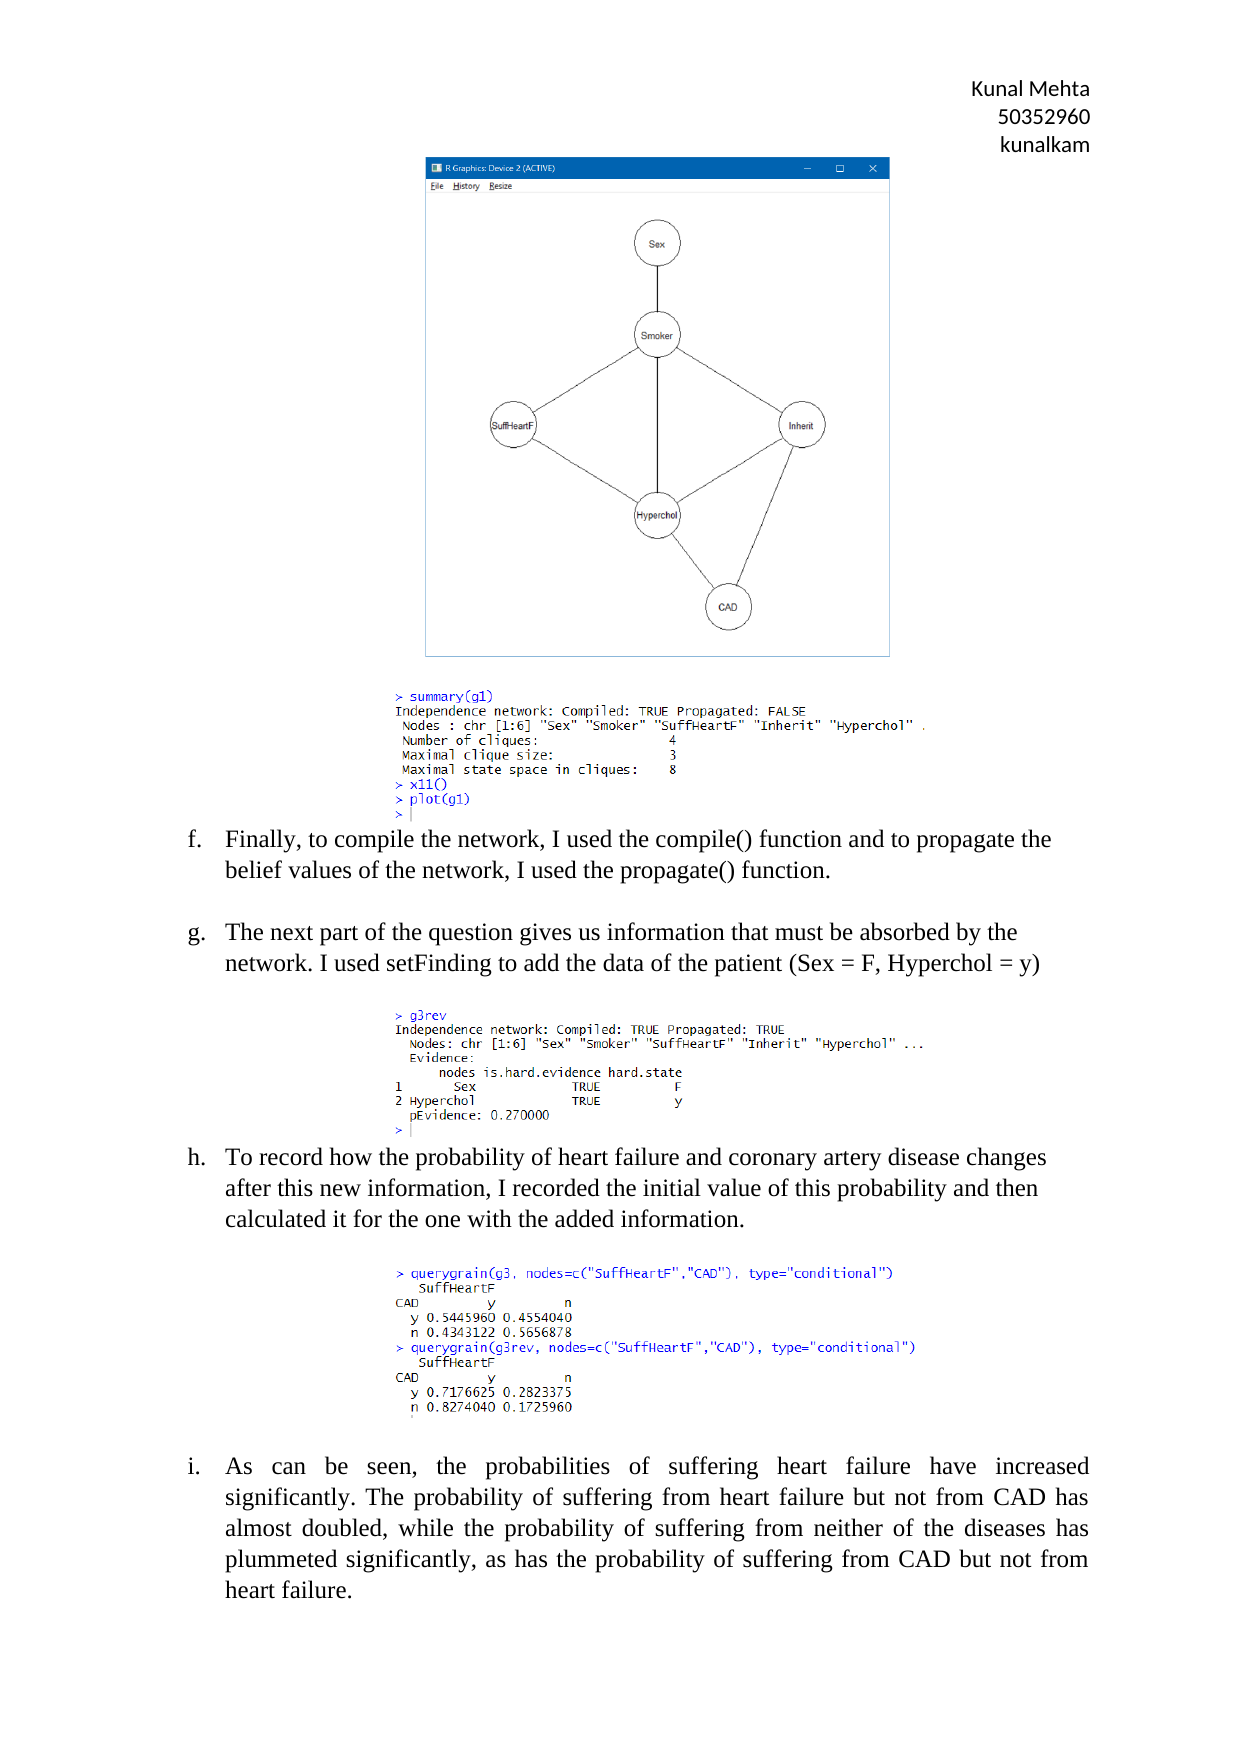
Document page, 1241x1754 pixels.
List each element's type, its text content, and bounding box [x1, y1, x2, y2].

list To record how the probability of heart failure and coronary artery disease changes after this new information, I recorded the initial value of this probability and then calculated it for the one with the added information. [187, 1142, 1090, 1233]
picture [425, 157, 890, 657]
picture [391, 1266, 925, 1418]
list The next part of the question gives us information that must be absorbed by the network. I used setFinding to add the data of the patient (Sex = F, Hyperchol = y) [187, 917, 1090, 977]
list As can be seen, the probabilities of suffering heart failure have increased significantly. The probability of suffering from heart failure but not from CAD has almost doubled, while the probability of suffering from neither of the diseases has plummeted significantly, as has the probability of suffering from CAD but not from heart failure. [187, 1451, 1090, 1604]
picture [391, 690, 925, 822]
picture [391, 1010, 925, 1140]
list Finally, to compile the network, I used the compile() function and to propagate the belief values of the network, I used the propagate() function. [187, 824, 1090, 884]
